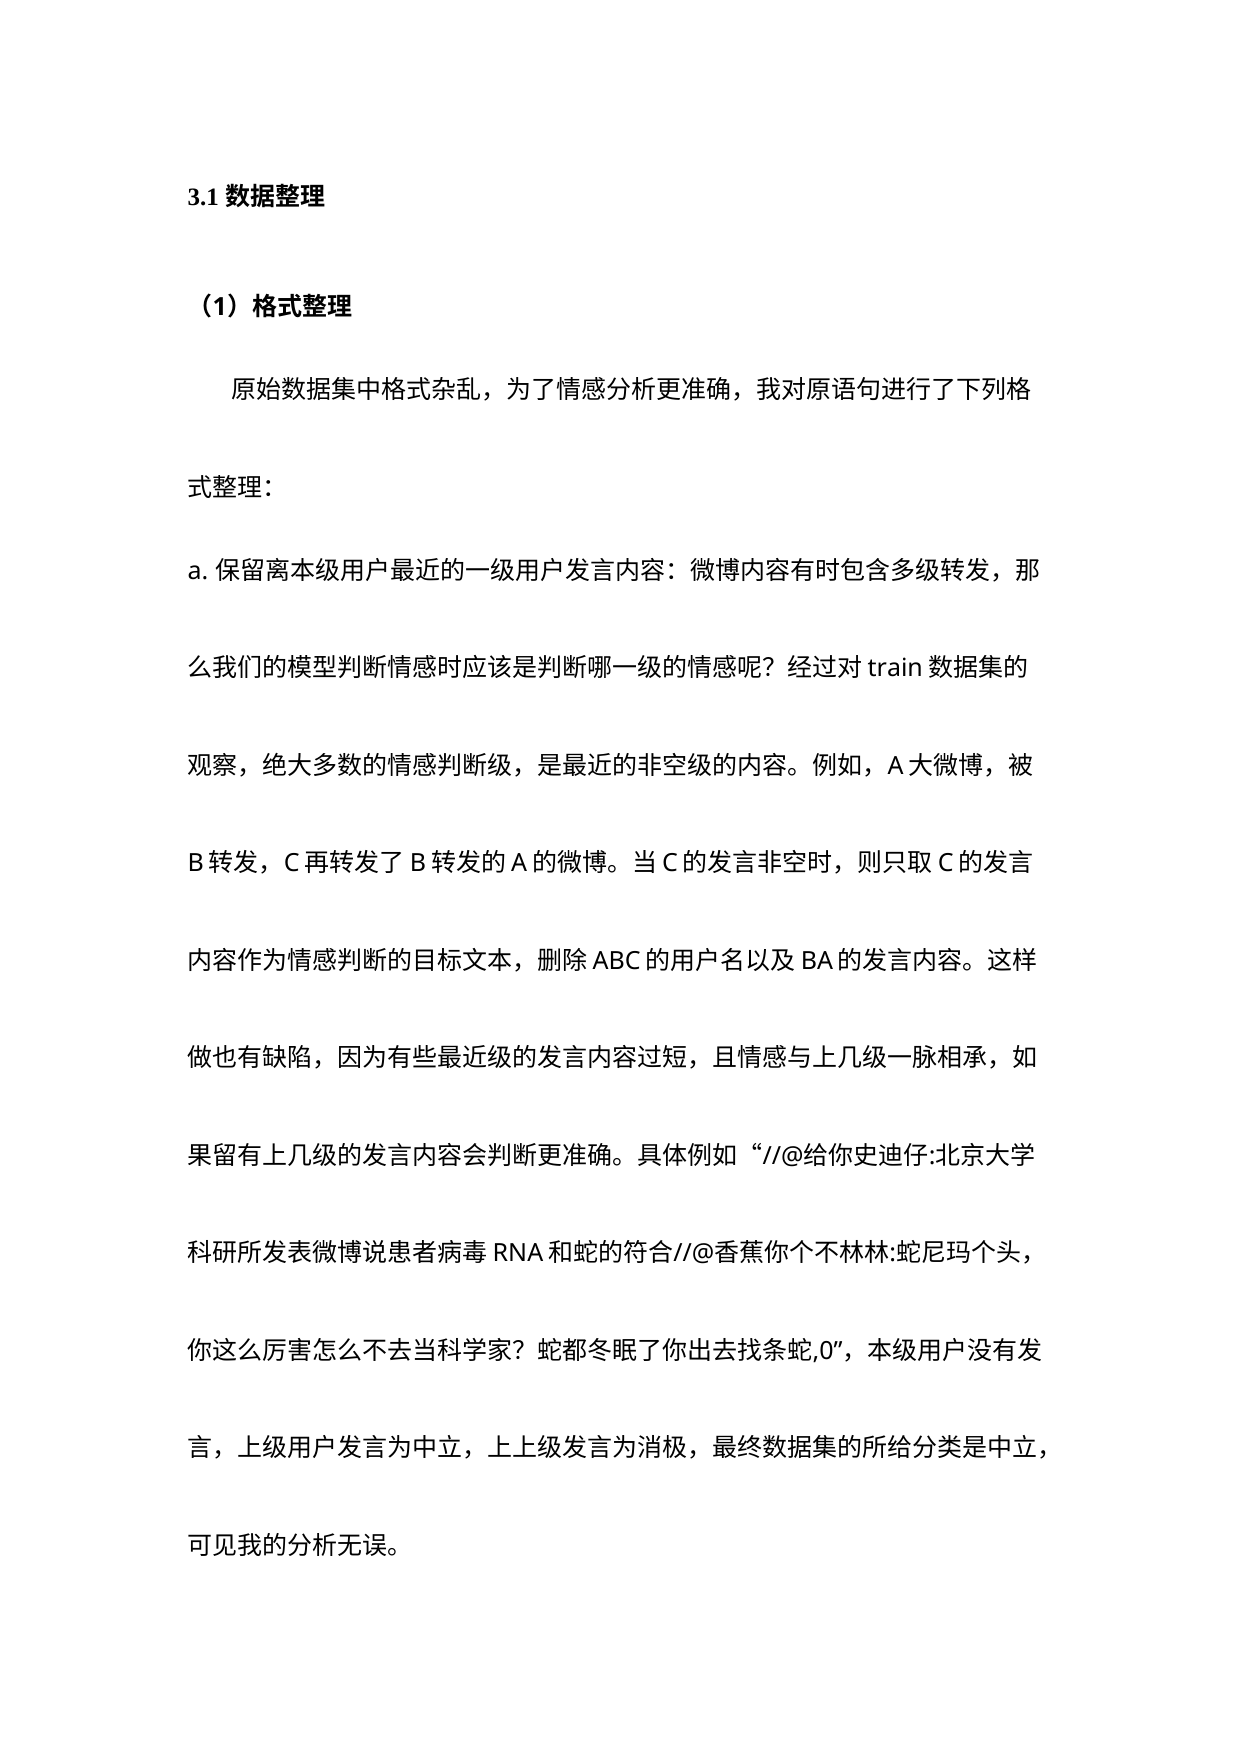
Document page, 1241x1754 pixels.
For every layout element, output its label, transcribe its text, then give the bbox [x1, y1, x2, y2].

text a. 保留离本级用户最近的一级用户发言内容：微博内容有时包含多级转发，那么我们的模型判断情感时应该是判断哪一级的情感呢？经过对train数据集的观察，绝大多数的情感判断级，是最近的非空级的内容。例如，A大微博，被B转发，C再转发了B转发的A的微博。当C的发言非空时，则只取C的发言内容作为情感判断的目标文本，删除ABC的用户名以及BA的发言内容。这样做也有缺陷，因为有些最近级的发言内容过短，且情感与上几级一脉相承，如果留有上几级的发言内容会判断更准确。具体例如“//@给你史迪仔:北京大学科研所发表微博说患者病毒RNA和蛇的符合//@香蕉你个不林林:蛇尼玛个头，你这么厉害怎么不去当科学家？蛇都冬眠了你出去找条蛇,0”，本级用户没有发言，上级用户发言为中立，上上级发言为消极，最终数据集的所给分类是中立，可见我的分析无误。 [187, 536, 1053, 1576]
text （1）格式整理 [187, 272, 1053, 337]
subtitle 3.1 数据整理 [187, 162, 1053, 227]
text 原始数据集中格式杂乱，为了情感分析更准确，我对原语句进行了下列格式整理： [187, 355, 1053, 518]
